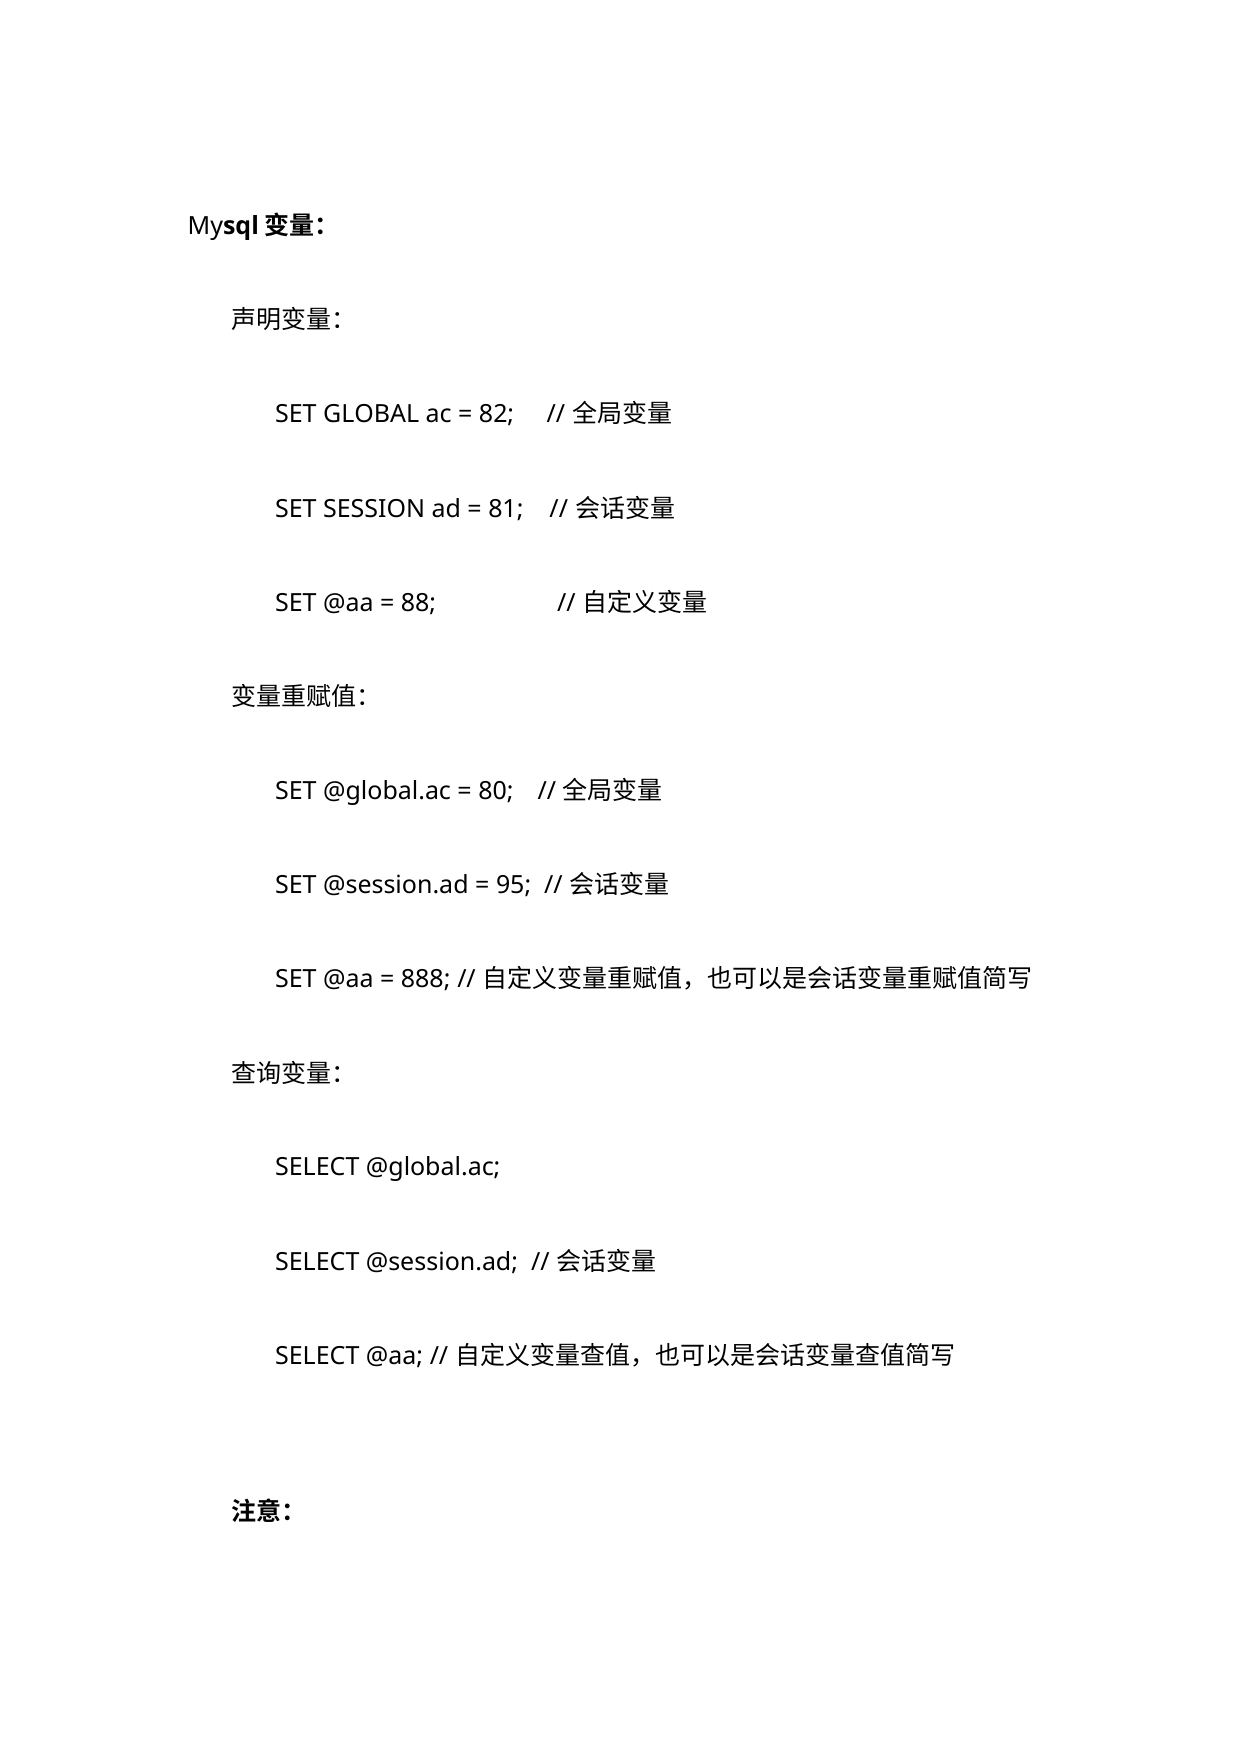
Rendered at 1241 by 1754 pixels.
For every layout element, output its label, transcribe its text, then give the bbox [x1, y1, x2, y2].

list SELECT @session.ad; // 会话变量 [231, 1227, 1053, 1292]
list SET @aa = 88; // 自定义变量 [231, 568, 1053, 633]
list Mysql变量： [187, 191, 1053, 256]
list SET @session.ad = 95; // 会话变量 [231, 850, 1053, 915]
list SELECT @aa; // 自定义变量查值，也可以是会话变量查值简写 [231, 1321, 1053, 1386]
list 查询变量： [187, 1039, 1053, 1104]
list SET GLOBAL ac = 82; // 全局变量 [231, 379, 1053, 444]
list SET @aa = 888; // 自定义变量重赋值，也可以是会话变量重赋值简写 [231, 944, 1053, 1009]
list 变量重赋值： [231, 662, 1053, 727]
list 注意： [231, 1477, 1053, 1542]
list SELECT @global.ac; [231, 1133, 1053, 1198]
list SET @global.ac = 80; // 全局变量 [231, 756, 1053, 821]
list SET SESSION ad = 81; // 会话变量 [231, 474, 1053, 539]
list 声明变量： [187, 285, 1053, 350]
